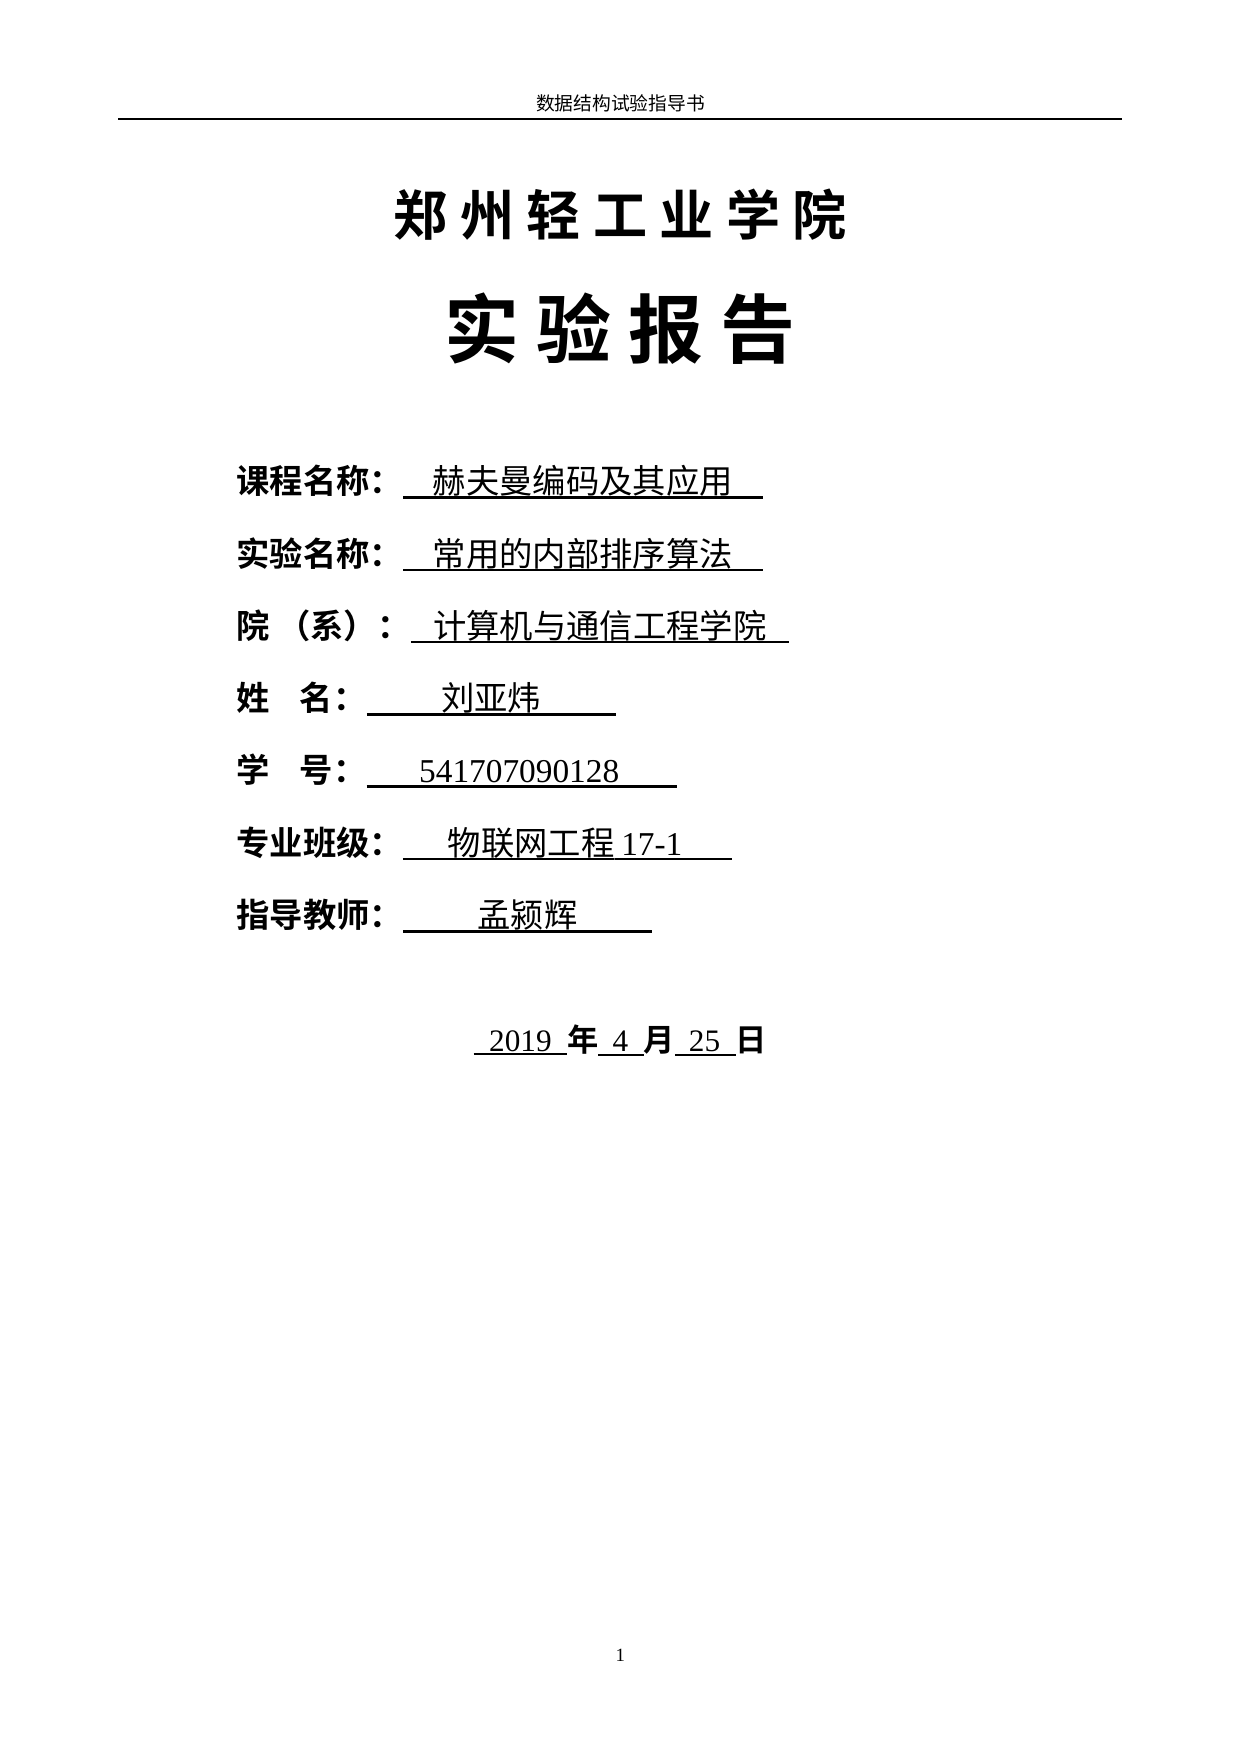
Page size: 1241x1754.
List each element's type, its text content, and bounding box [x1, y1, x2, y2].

text 姓 名： 刘亚炜 [118, 672, 1122, 720]
text 院 （系）： 计算机与通信工程学院 [118, 600, 1122, 648]
text 课程名称： 赫夫曼编码及其应用 [118, 455, 1122, 503]
text 2019 年 4 月 25 日 [118, 1015, 1122, 1060]
text 实验名称： 常用的内部排序算法 [118, 527, 1122, 576]
text 指导教师： 孟颍辉 [118, 889, 1122, 937]
text 郑 州 轻 工 业 学 院 [118, 163, 1122, 260]
text 实 验 报 告 [118, 260, 1122, 390]
text 专业班级： 物联网工程17-1 [118, 817, 1122, 865]
text 学 号： 541707090128 [118, 744, 1122, 792]
